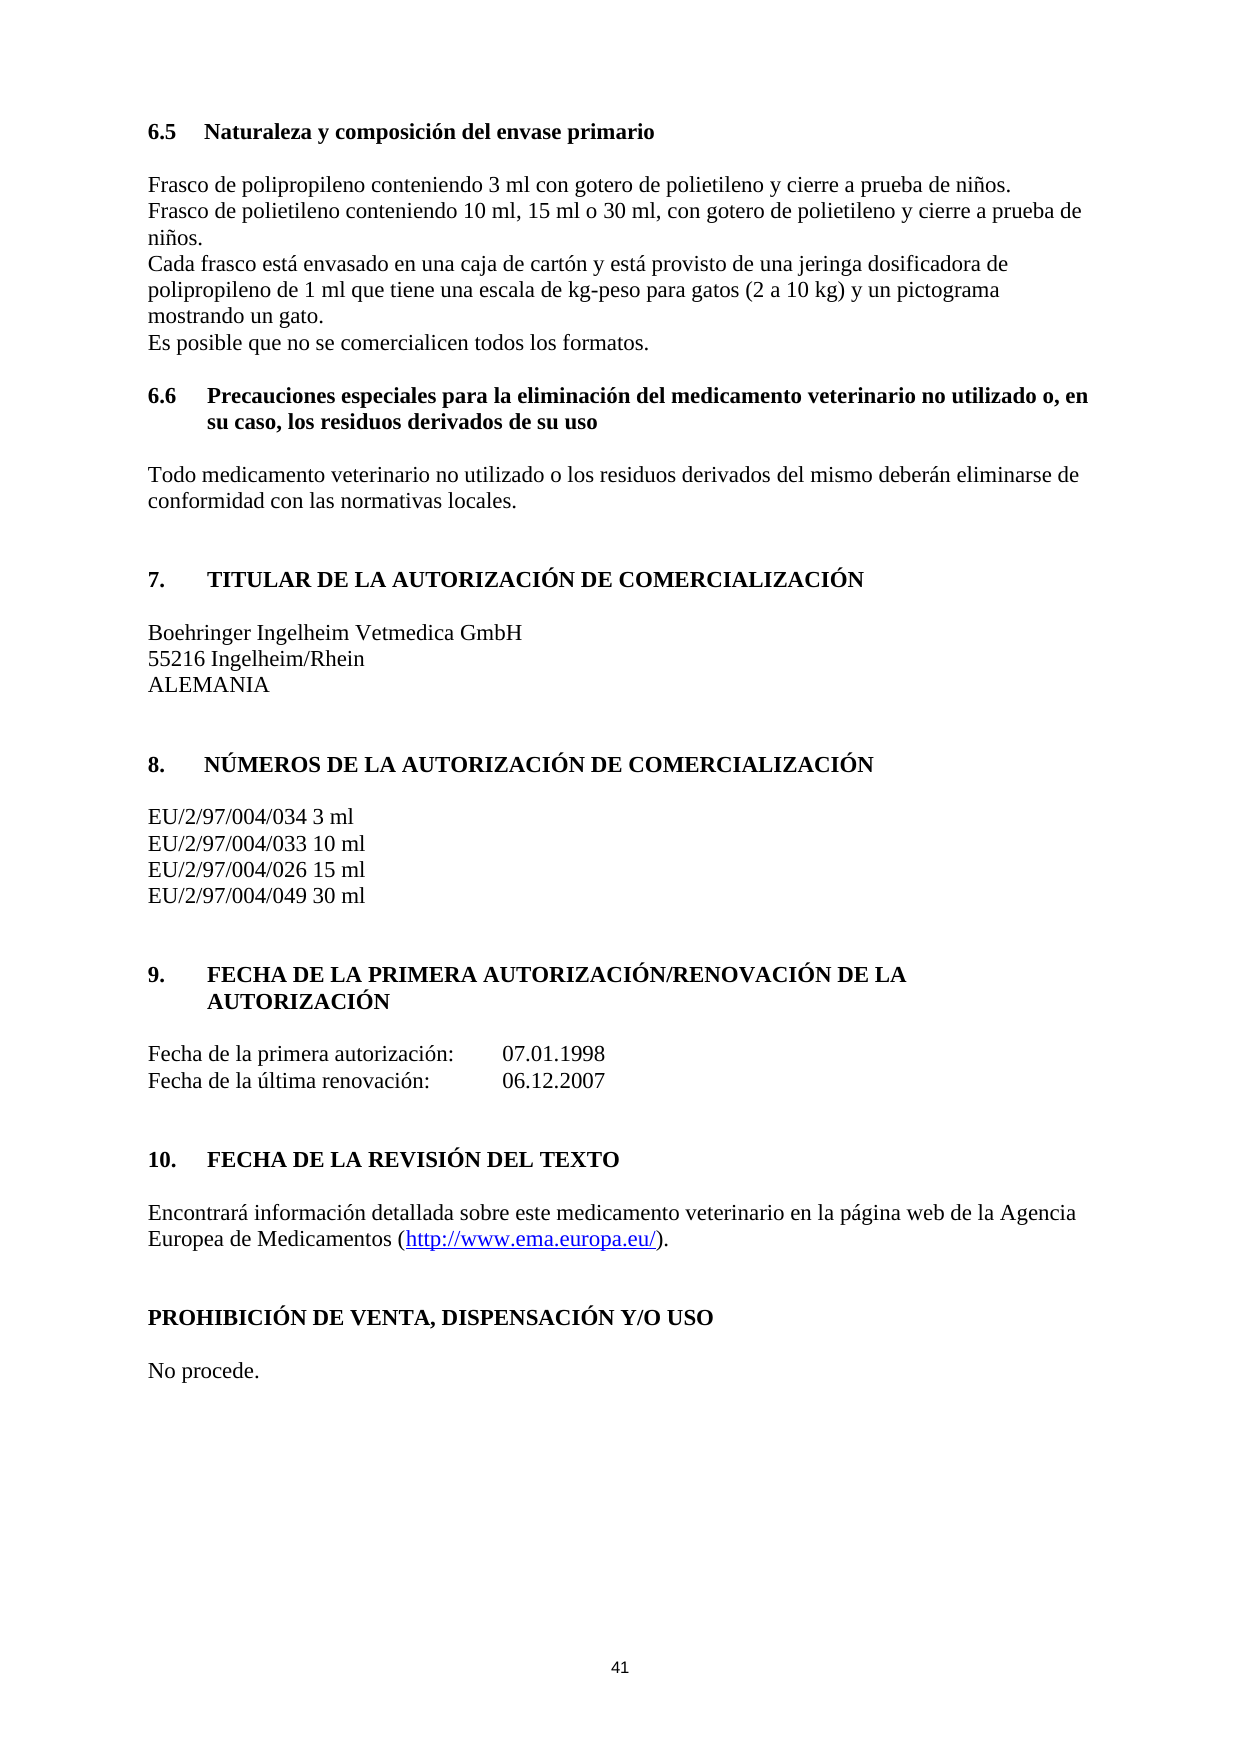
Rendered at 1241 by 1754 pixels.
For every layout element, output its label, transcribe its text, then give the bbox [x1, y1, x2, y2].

text Boehringer Ingelheim Vetmedica GmbH [148, 619, 1092, 645]
text EU/2/97/004/049 30 ml [148, 882, 1092, 909]
text Todo medicamento veterinario no utilizado o los residuos derivados del mismo deberán eliminarse de conformidad con las normativas locales. [148, 461, 1092, 513]
text 6.6 Precauciones especiales para la eliminación del medicamento veterinario no utilizado o, en su caso, los residuos derivados de su uso [148, 382, 1092, 434]
text Es posible que no se comercialicen todos los formatos. [148, 329, 1092, 355]
text EU/2/97/004/033 10 ml [148, 830, 1092, 856]
text Prohibición de venta, dispensación y/o uso [148, 1304, 1092, 1330]
text 10. Fecha de texto [148, 1146, 1092, 1172]
text Fecha de la primera autorización: 07.01.1998 [148, 1041, 1092, 1067]
text 55216 Ingelheim/Rhein [148, 645, 1092, 672]
text 7. TITULAR DE COMERCIALIZACIÓN [148, 566, 1092, 592]
text 8. Números de Comercialización [148, 751, 1092, 777]
text 9. Fecha de la primera autorización/renovación de [148, 961, 1092, 1014]
text Frasco de polietileno conteniendo 10 ml, 15 ml o 30 ml, con gotero de polietileno y cierre a prueba de niños. [148, 197, 1092, 250]
text EU/2/97/004/034 3 ml [148, 803, 1092, 830]
text 6.5 Naturaleza y composición del envase primario [148, 118, 1092, 144]
text No procede. [148, 1357, 1092, 1383]
text Alemania [148, 672, 1092, 698]
text Frasco de polipropileno conteniendo 3 ml con gotero de polietileno y cierre a prueba de niños. [148, 171, 1092, 197]
text Fecha de la última renovación: 06.12.2007 [148, 1067, 1092, 1093]
text Encontrará información detallada sobre este medicamento veterinario en la página web de de Medicamentos (http://www.ema.europa.eu/). [148, 1199, 1092, 1251]
text EU/2/97/004/026 15 ml [148, 856, 1092, 882]
text Cada frasco está envasado en una caja de cartón y está provisto de una jeringa dosificadora de polipropileno de 1 ml que tiene una escala de kg-peso para gatos ( ) y un pictograma mostrando un gato. [148, 250, 1092, 329]
